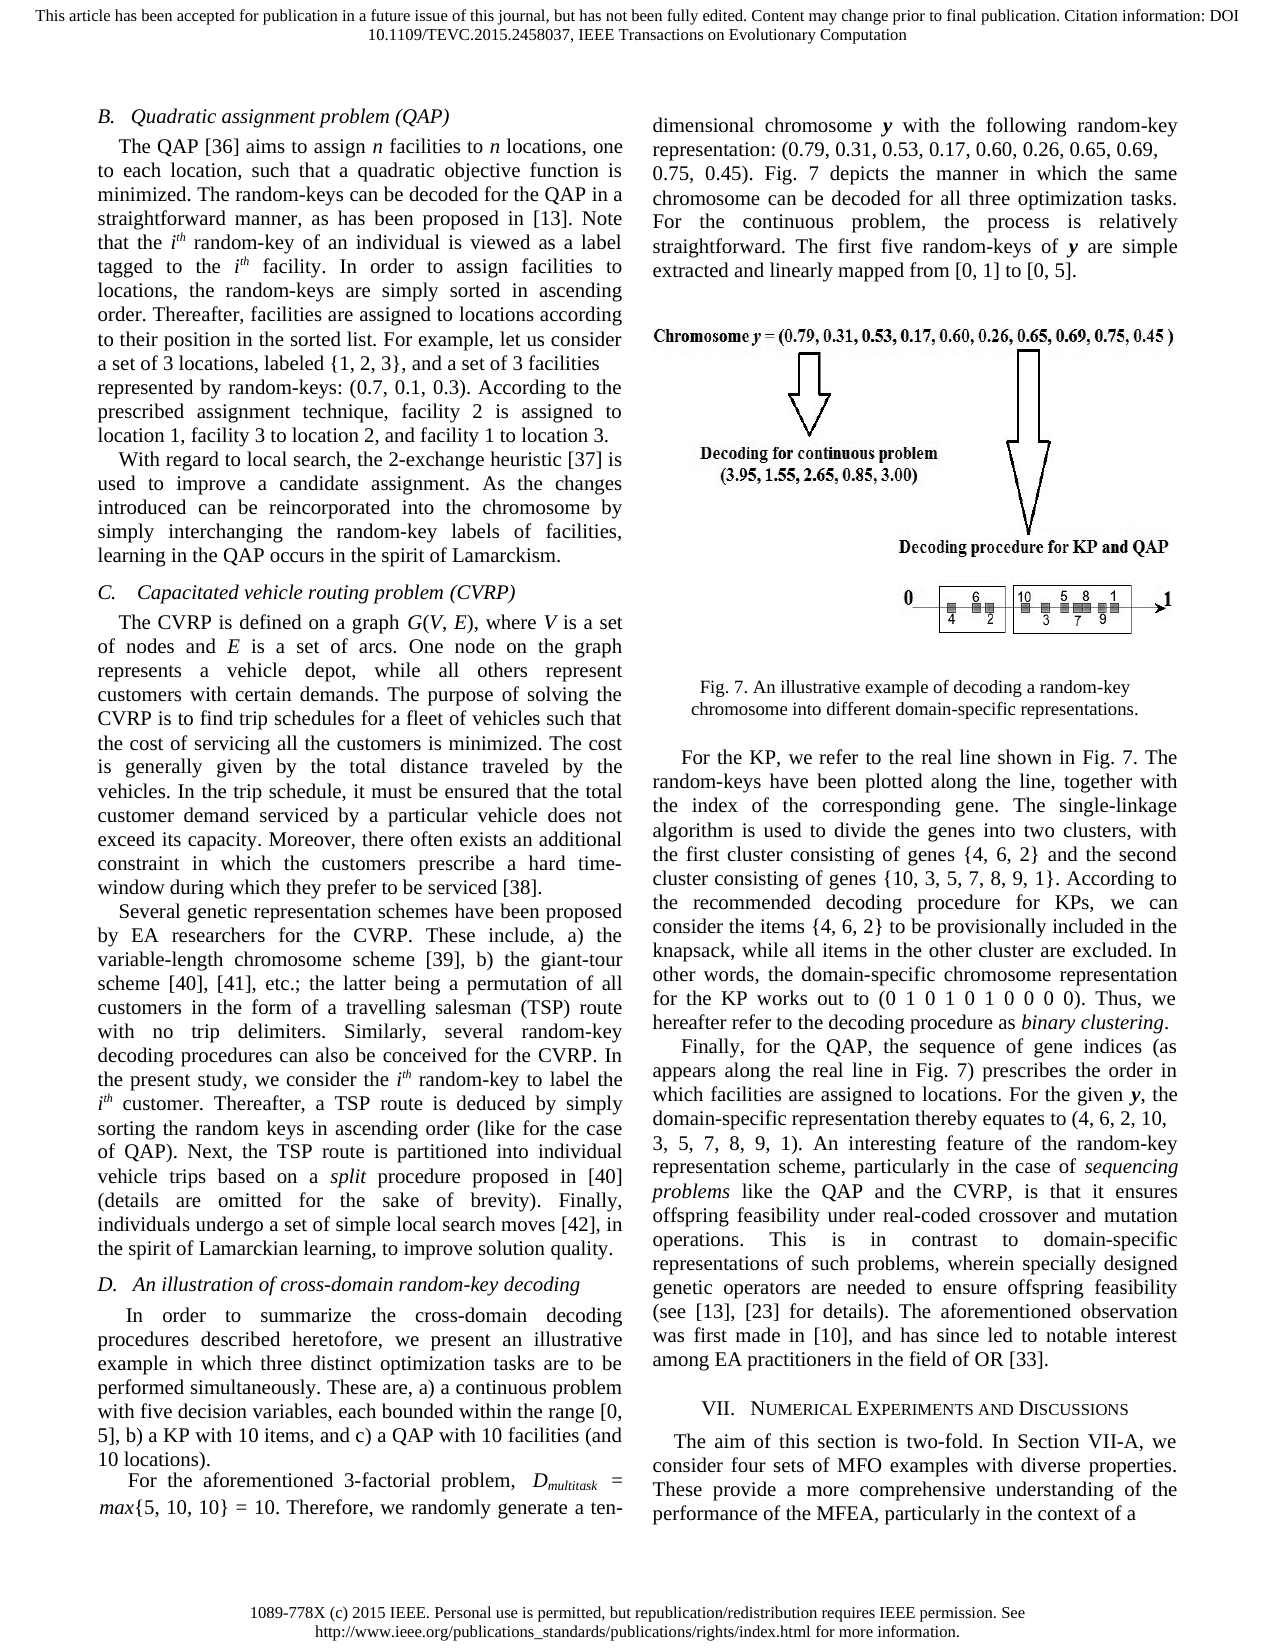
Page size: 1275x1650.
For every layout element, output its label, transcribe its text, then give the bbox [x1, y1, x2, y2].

text The aim of this section is two-fold. In Section VII-A, we consider four sets of MFO examples with diverse properties. These provide a more comprehensive understanding of the performance of the MFEA, particularly in the context of a [652, 1429, 1178, 1525]
text represented by random-keys: (0.7, 0.1, 0.3). According to the prescribed assignment technique, facility 2 is assigned to location 1, facility 3 to location 2, and facility 1 to location 3. [97, 374, 622, 447]
picture [652, 327, 1174, 638]
text 0.75, 0.45). Fig. 7 depicts the manner in which the same chromosome can be decoded for all three optimization tasks. For the continuous problem, the process is relatively straightforward. The first five random-keys of y are simple extracted and linearly mapped from [0, 1] to [0, 5]. [652, 161, 1178, 282]
text The CVRP is defined on a graph G(V, E), where V is a set of nodes and E is a set of arcs. One node on the graph represents a vehicle depot, while all others represent customers with certain demands. The purpose of solving the CVRP is to find trip schedules for a fleet of vehicles such that the cost of servicing all the customers is minimized. The cost is generally given by the total distance traveled by the vehicles. In the trip schedule, it must be ensured that the total customer demand serviced by a particular vehicle does not exceed its capacity. Moreover, there often exists an additional constraint in which the customers prescribe a hard time- window during which they prefer to be serviced [38]. [97, 610, 623, 899]
text In order to summarize the cross-domain decoding procedures described heretofore, we present an illustrative example in which three distinct optimization tasks are to be performed simultaneously. These are, a) a continuous problem with five decision variables, each bounded within the range [0, 5], b) a KP with 10 items, and c) a QAP with 10 facilities (and 10 locations). [97, 1303, 623, 1471]
list Capacitated vehicle routing problem (CVRP) [97, 580, 627, 604]
text The QAP [36] aims to assign n facilities to n locations, one to each location, such that a quadratic objective function is minimized. The random-keys can be decoded for the QAP in a straightforward manner, as has been proposed in [13]. Note that the ith random-key of an individual is viewed as a label tagged to the ith facility. In order to assign facilities to locations, the random-keys are simply sorted in ascending order. Thereafter, facilities are assigned to locations according to their position in the sorted list. For example, let us consider a set of 3 locations, labeled {1, 2, 3}, and a set of 3 facilities [97, 134, 623, 374]
text dimensional chromosome y with the following random-key representation: (0.79, 0.31, 0.53, 0.17, 0.60, 0.26, 0.65, 0.69, [652, 113, 1178, 161]
list An illustration of cross-domain random-key decoding [97, 1272, 627, 1296]
text For the KP, we refer to the real line shown in Fig. 7. The random-keys have been plotted along the line, together with the index of the corresponding gene. The single-linkage algorithm is used to divide the genes into two clusters, with the first cluster consisting of genes {4, 6, 2} and the second cluster consisting of genes {10, 3, 5, 7, 8, 9, 1}. According to the recommended decoding procedure for KPs, we can consider the items {4, 6, 2} to be provisionally included in the knapsack, while all items in the other cluster are excluded. In other words, the domain-specific chromosome representation for the KP works out to (0 1 0 1 0 1 0 0 0 0). Thus, we hereafter refer to the decoding procedure as binary clustering. [652, 745, 1178, 1034]
text Fig. 7. An illustrative example of decoding a random-key chromosome into different domain-specific representations. [691, 676, 1141, 719]
text Several genetic representation schemes have been proposed by EA researchers for the CVRP. These include, a) the variable-length chromosome scheme [39], b) the giant-tour scheme [40], [41], etc.; the latter being a permutation of all customers in the form of a travelling salesman (TSP) route with no trip delimiters. Similarly, several random-key decoding procedures can also be conceived for the CVRP. In the present study, we consider the ith random-key to label the ith customer. Thereafter, a TSP route is deduced by simply sorting the random keys in ascending order (like for the case of QAP). Next, the TSP route is partitioned into individual vehicle trips based on a split procedure proposed in [40] (details are omitted for the sake of brevity). Finally, individuals undergo a set of simple local search moves [42], in the spirit of Lamarckian learning, to improve solution quality. [97, 899, 623, 1260]
list Quadratic assignment problem (QAP) [97, 104, 627, 128]
text max{5, 10, 10} = 10. Therefore, we randomly generate a ten- [83, 1495, 623, 1519]
text With regard to local search, the 2-exchange heuristic [37] is used to improve a candidate assignment. As the changes introduced can be reincorporated into the chromosome by simply interchanging the random-key labels of facilities, learning in the QAP occurs in the spirit of Lamarckism. [97, 447, 623, 567]
text Finally, for the QAP, the sequence of gene indices (as appears along the real line in Fig. 7) prescribes the order in which facilities are assigned to locations. For the given y, the domain-specific representation thereby equates to (4, 6, 2, 10, [652, 1034, 1178, 1130]
text For the aforementioned 3-factorial problem, Dmultitask = [83, 1471, 623, 1495]
text 3, 5, 7, 8, 9, 1). An interesting feature of the random-key representation scheme, particularly in the case of sequencing problems like the QAP and the CVRP, is that it ensures offspring feasibility under real-coded crossover and mutation operations. This is in contrast to domain-specific representations of such problems, wherein specially designed genetic operators are needed to ensure offspring feasibility (see [13], [23] for details). The aforementioned observation was first made in [10], and has since led to notable interest among EA practitioners in the field of OR [33]. [652, 1130, 1178, 1371]
list NUMERICAL EXPERIMENTS AND DISCUSSIONS [701, 1396, 1200, 1420]
